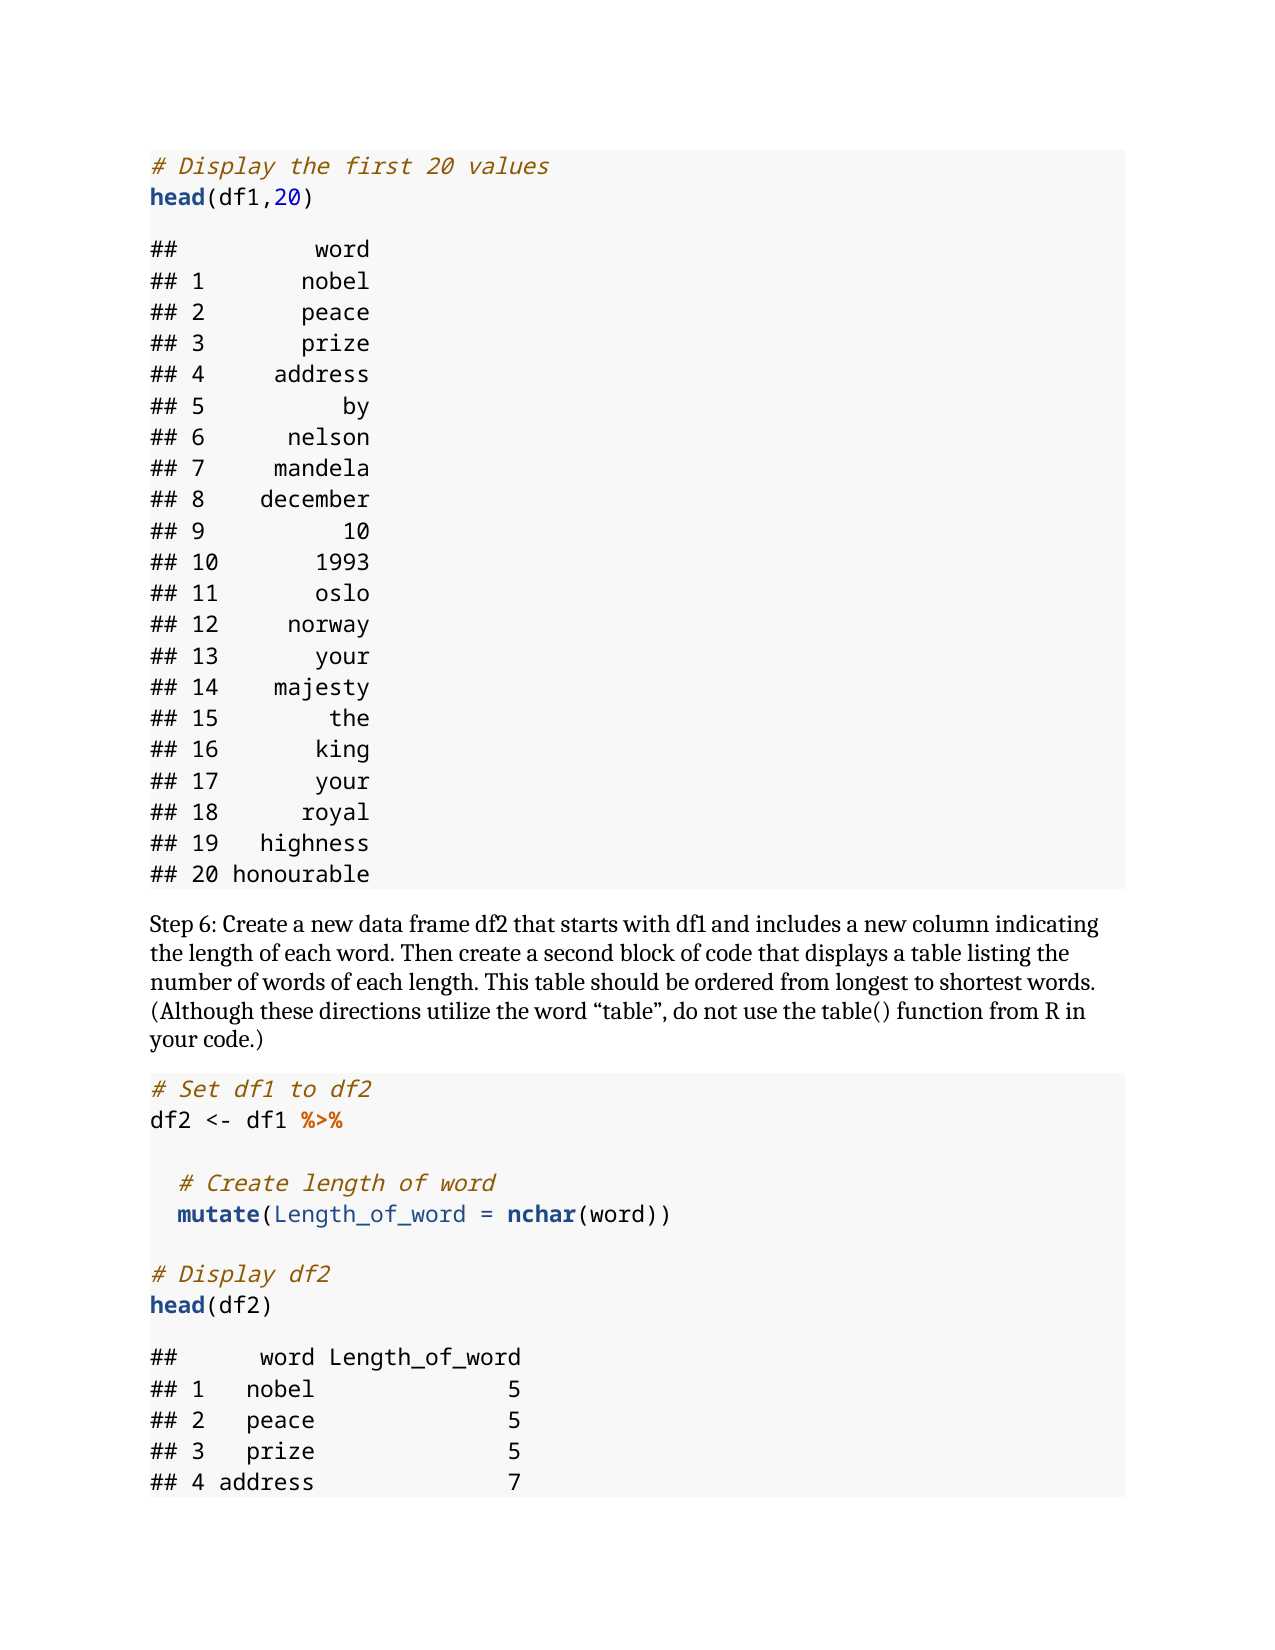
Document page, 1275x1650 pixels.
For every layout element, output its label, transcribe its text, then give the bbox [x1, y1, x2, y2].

text ## word ## 1 nobel ## 2 peace ## 3 prize ## 4 address ## 5 by ## 6 nelson ## 7 mandela ## 8 december ## 9 10 ## 10 1993 ## 11 oslo ## 12 norway ## 13 your ## 14 majesty ## 15 the ## 16 king ## 17 your ## 18 royal ## 19 highness ## 20 honourable [150, 233, 1125, 889]
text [150, 1341, 1125, 1497]
text # Set df1 to df2 df2 <- df1 %>% # Create length of word mutate(Length_of_word = nchar(word)) # Display df2 head(df2) [150, 1073, 1125, 1320]
text # Display the first 20 values head(df1,20) [315, 150, 1125, 212]
text Step 6: Create a new data frame df2 that starts with df1 and includes a new column indicating the length of each word. Then create a second block of code that displays a table listing the number of words of each length. This table should be ordered from longest to shortest words. (Although these directions utilize the word “table”, do not use the table() function from R in your code.) [150, 910, 1125, 1054]
